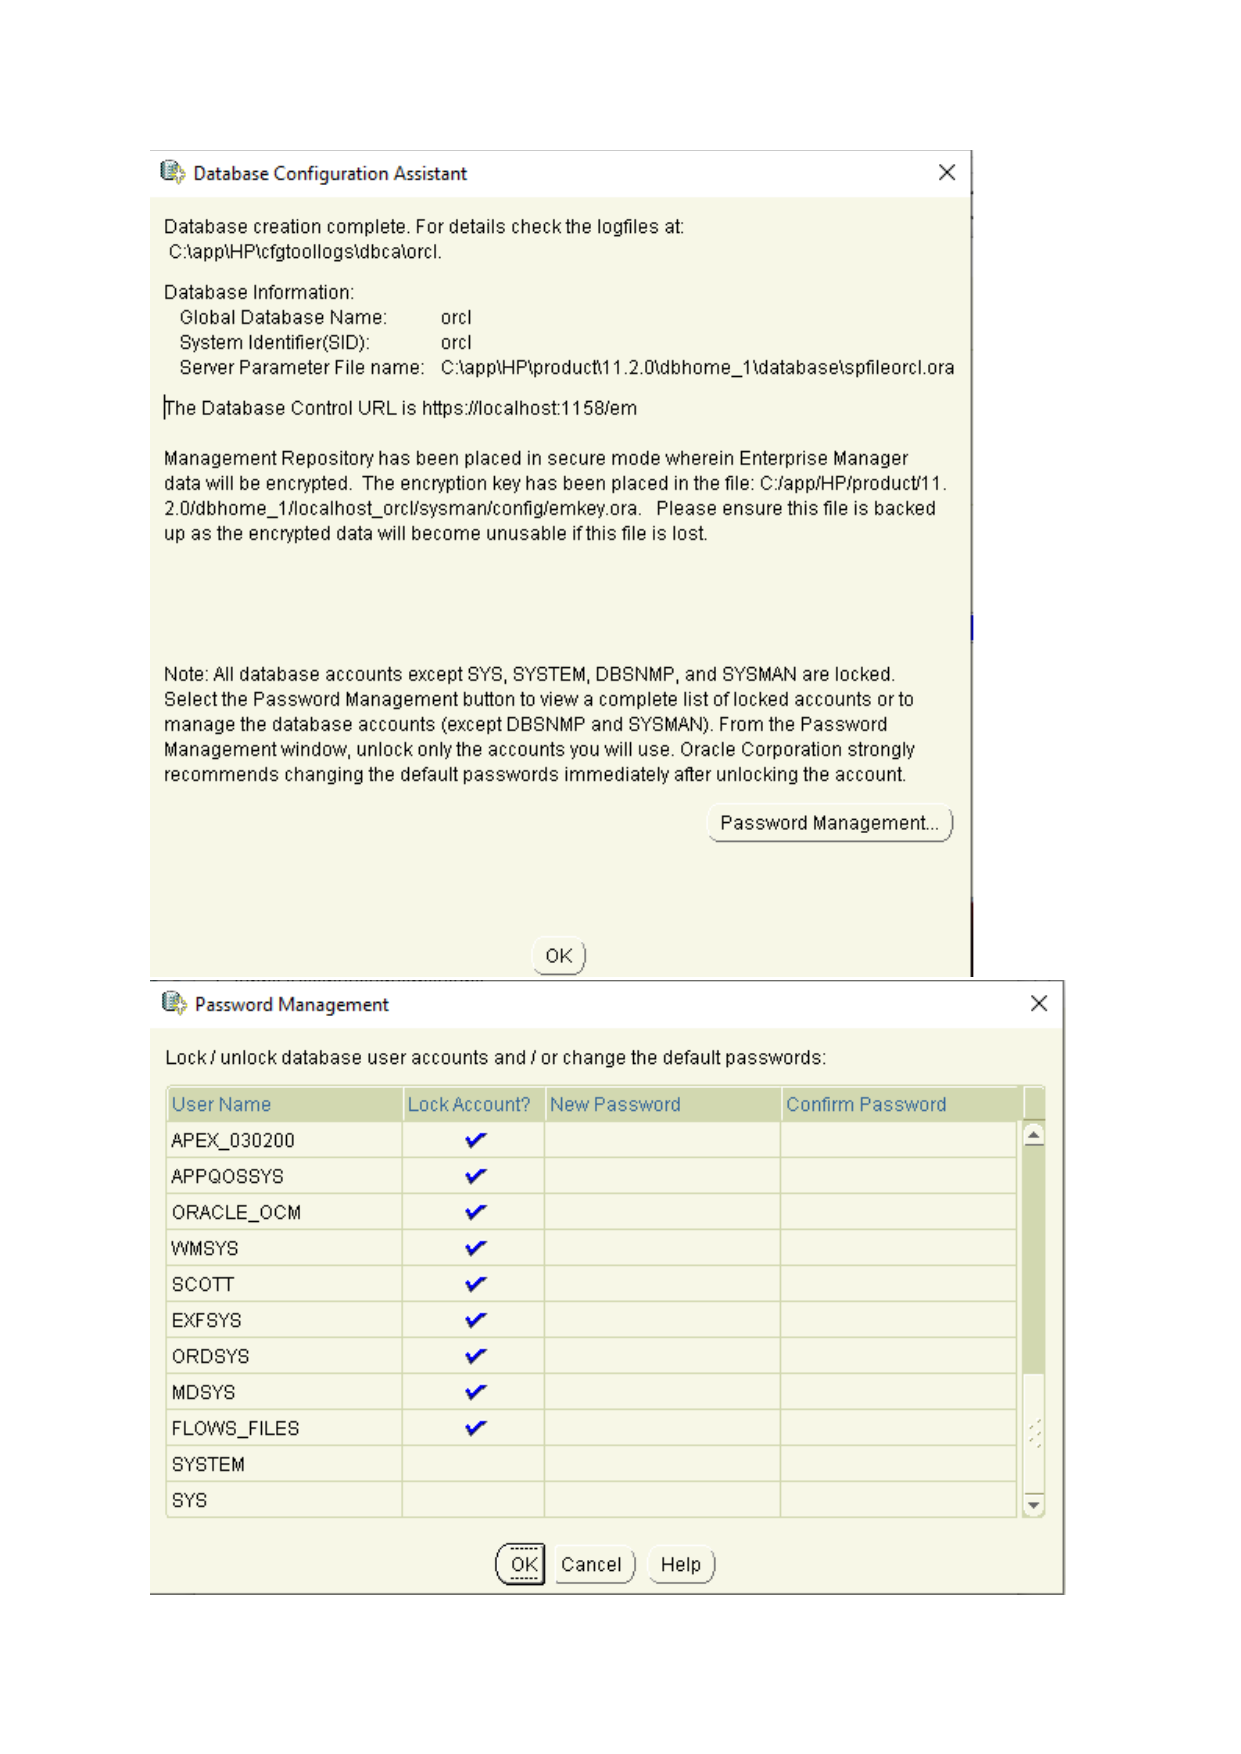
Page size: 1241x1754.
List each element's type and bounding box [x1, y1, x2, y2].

picture [150, 150, 974, 977]
picture [150, 980, 1066, 1595]
